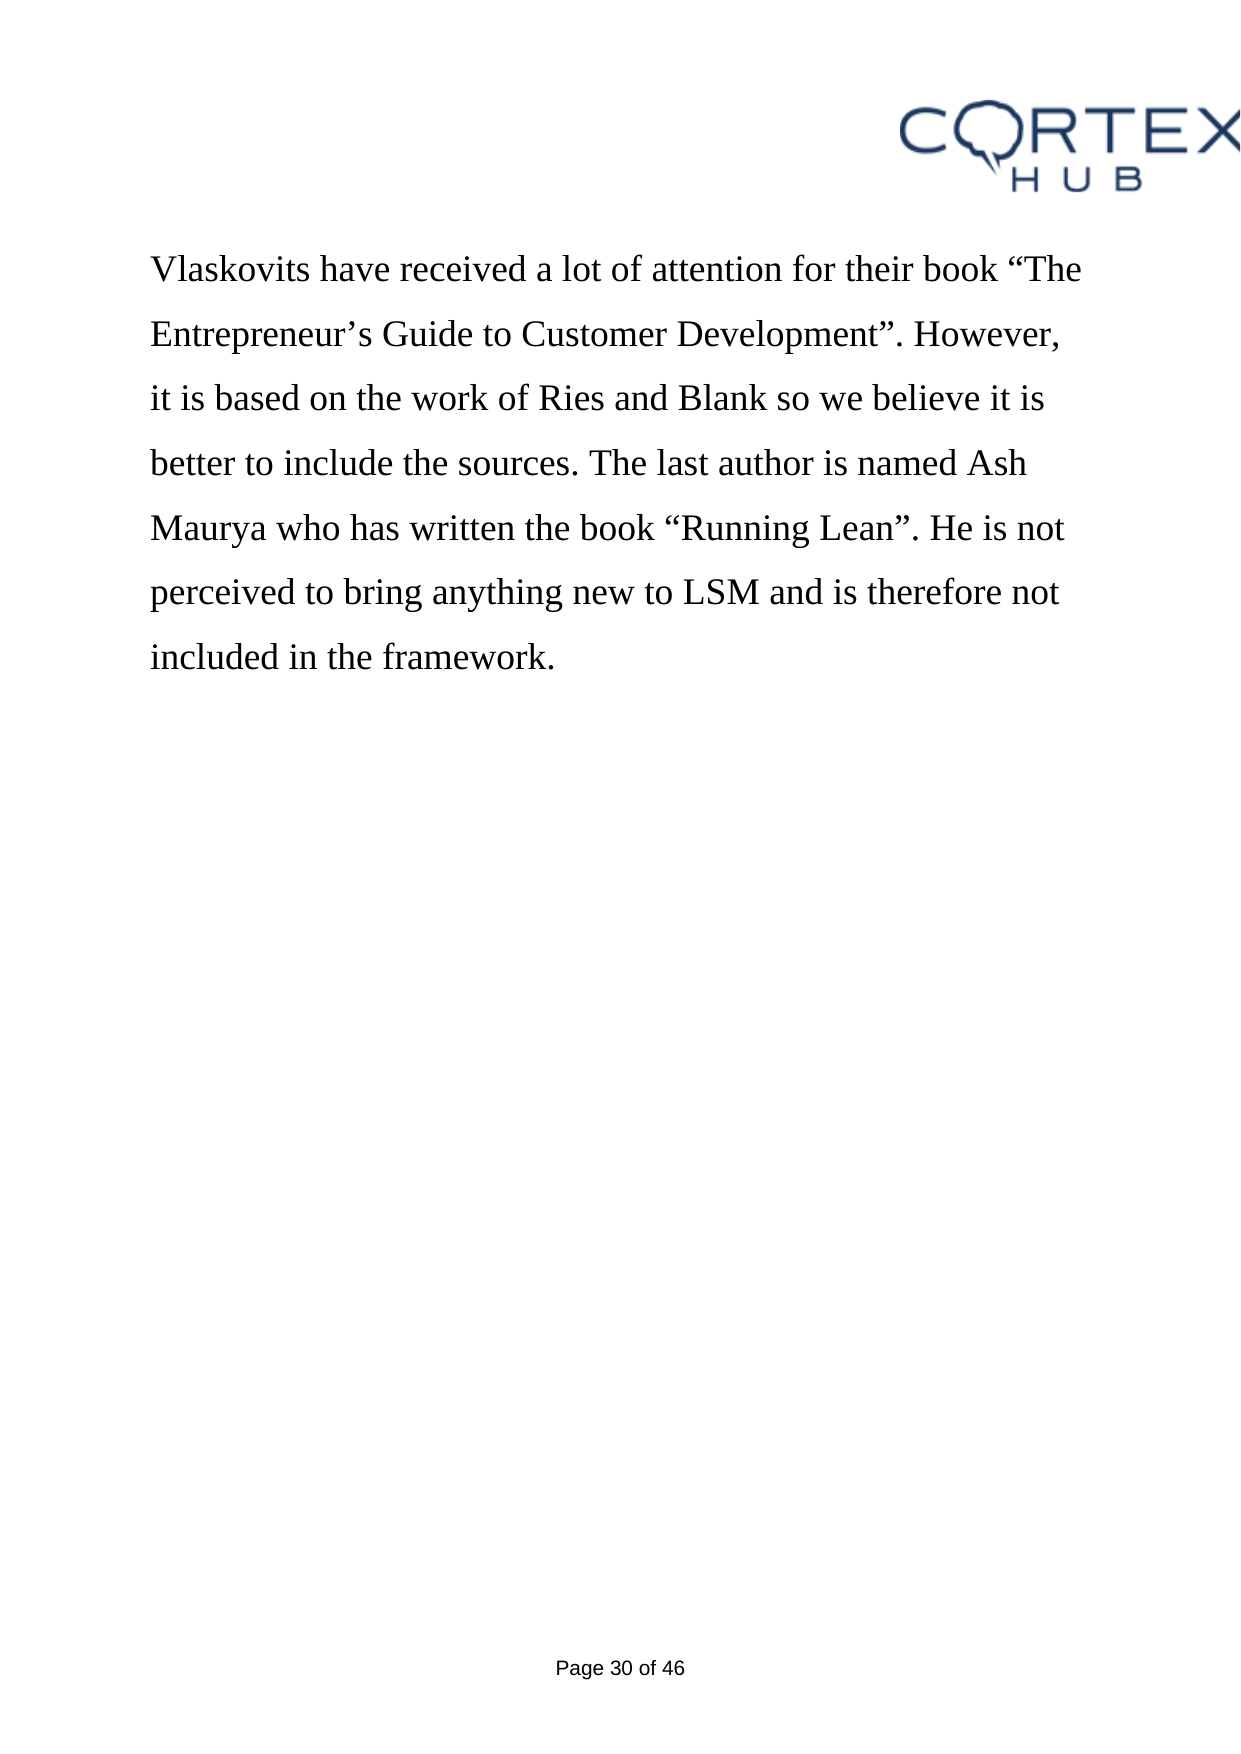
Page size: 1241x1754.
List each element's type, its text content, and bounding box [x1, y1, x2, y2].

picture [900, 73, 1241, 218]
